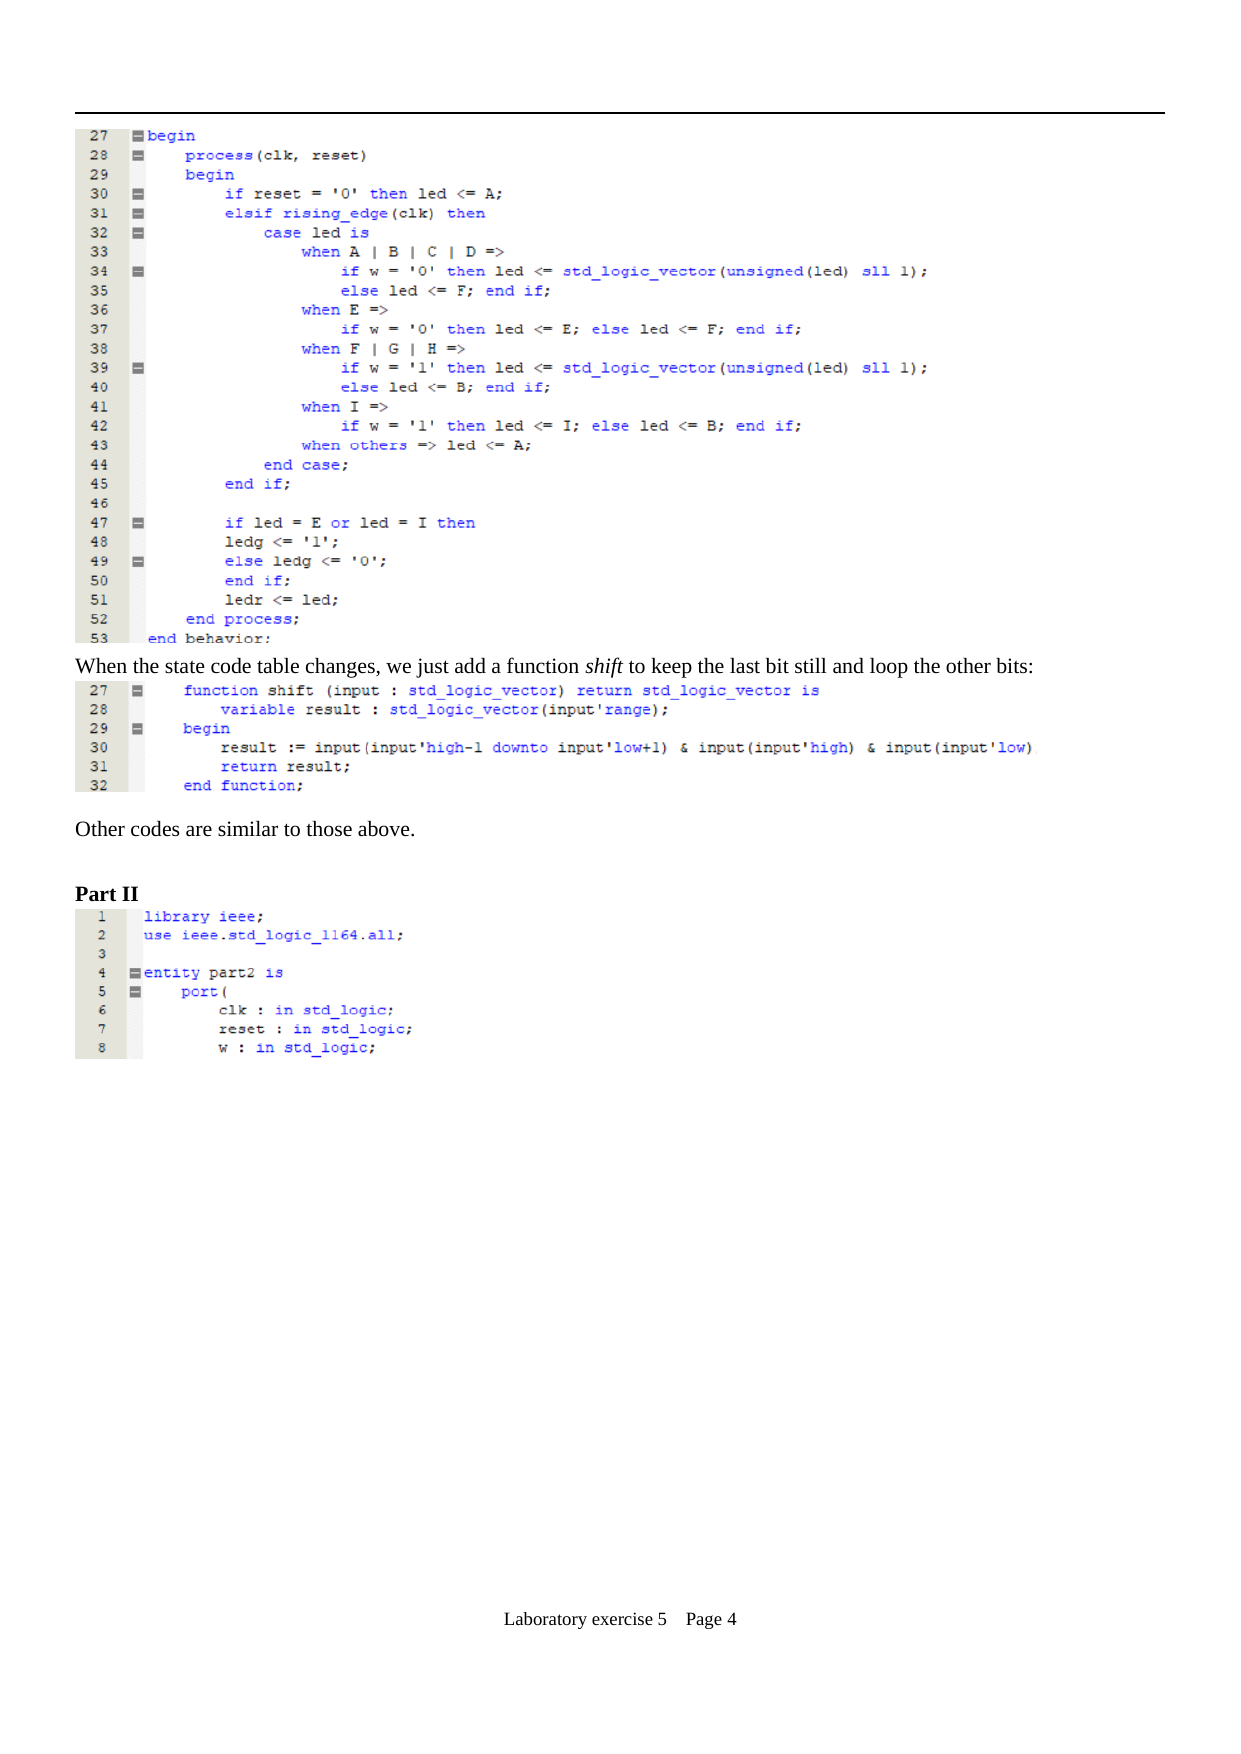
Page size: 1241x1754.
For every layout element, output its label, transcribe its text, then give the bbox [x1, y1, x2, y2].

text Part II [75, 877, 1165, 909]
text Other codes are similar to those above. [75, 812, 1165, 844]
text When the state code table changes, we just add a function shift to keep the last bit still and loop the other bits: [75, 649, 1165, 682]
picture [75, 681, 1037, 792]
picture [75, 909, 431, 1059]
picture [75, 129, 927, 643]
